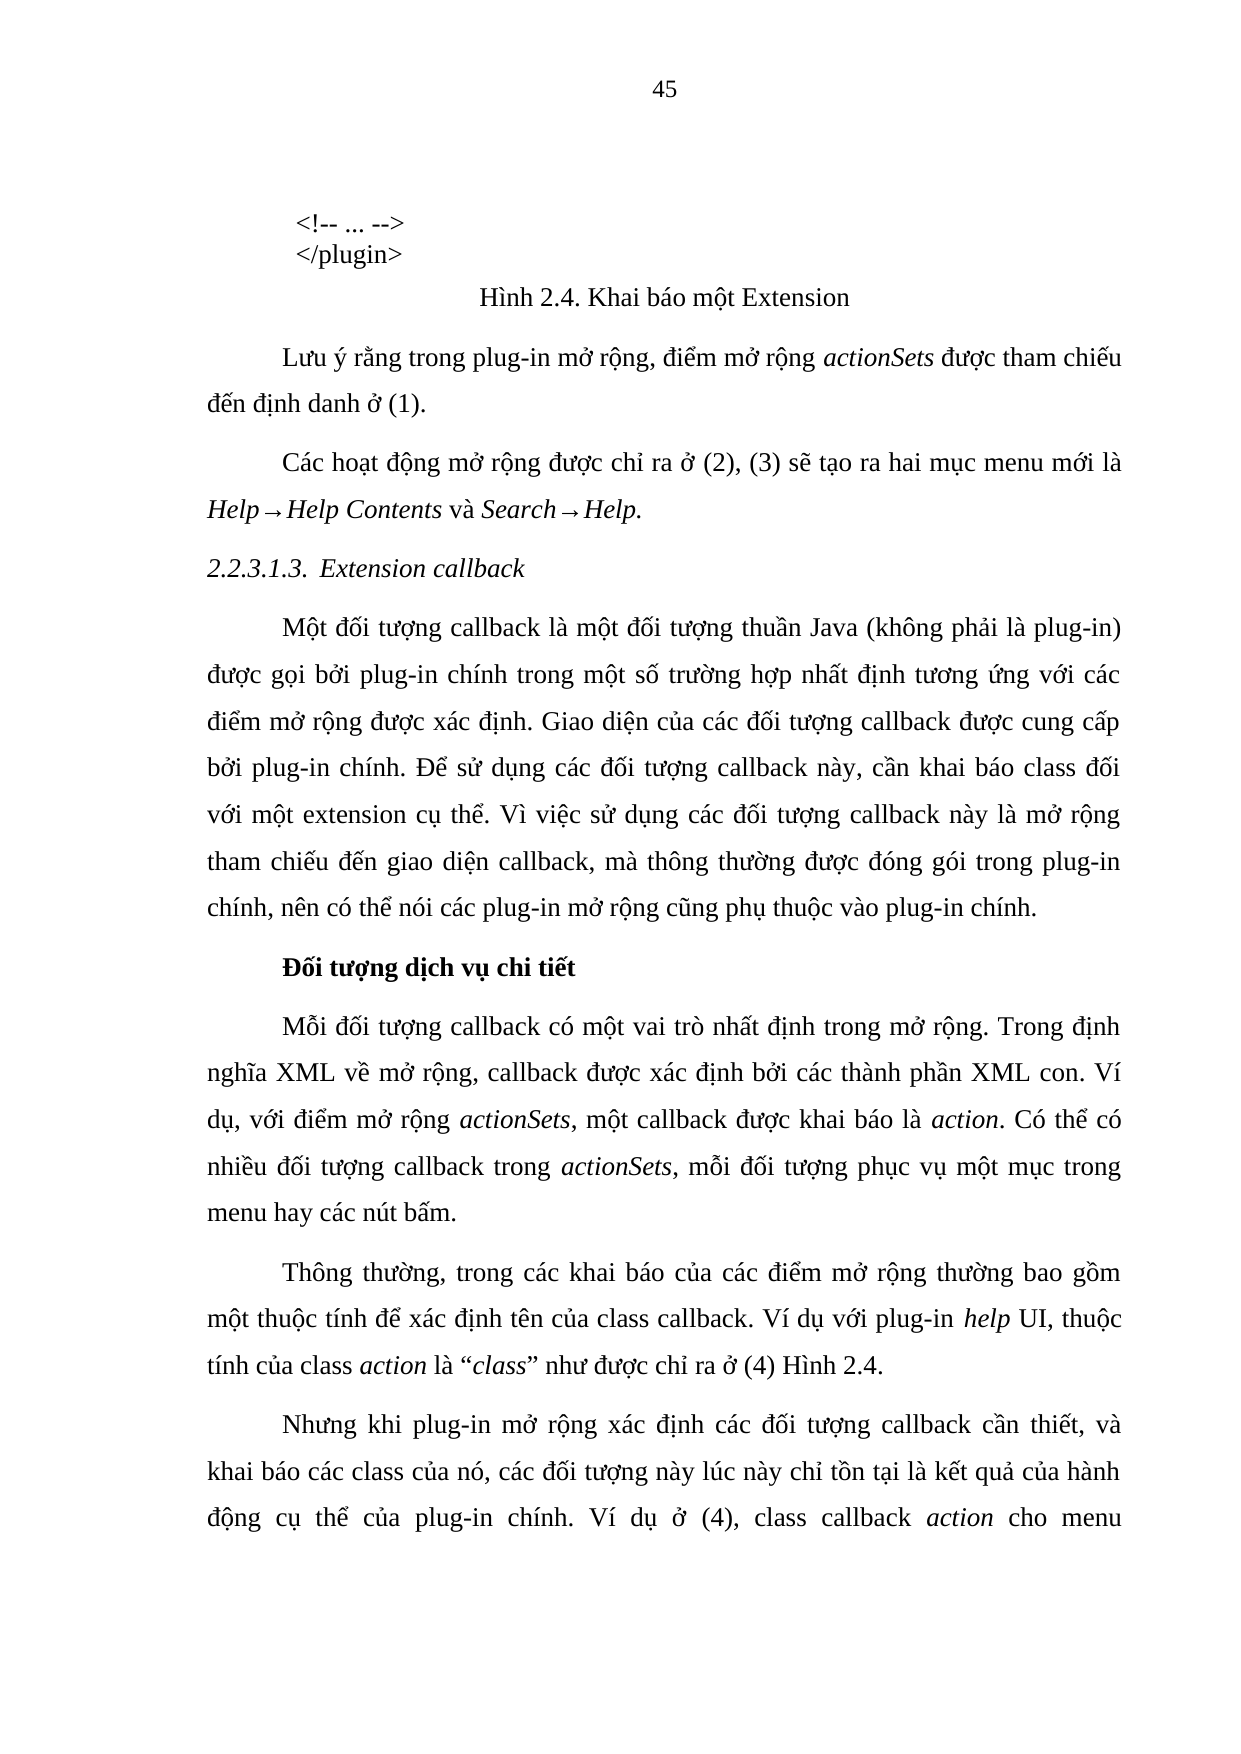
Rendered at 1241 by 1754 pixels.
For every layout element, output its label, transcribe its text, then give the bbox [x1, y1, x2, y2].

text Đối tượng dịch vụ chi tiết [207, 951, 1122, 982]
text Lưu ý rằng trong plug-in mở rộng, điểm mở rộng actionSets được tham chiếu đến định danh ở (1). [207, 341, 1122, 418]
text Mỗi đối tượng callback có một vai trò nhất định trong mở rộng. Trong định nghĩa XML về mở rộng, callback được xác định bởi các thành phần XML con. Ví dụ, với điểm mở rộng actionSets, một callback được khai báo là action. Có thể có nhiều đối tượng callback trong actionSets, mỗi đối tượng phục vụ một mục trong menu hay các nút bấm. [207, 1010, 1122, 1228]
text Các hoạt động mở rộng được chỉ ra ở (2), (3) sẽ tạo ra hai mục menu mới là Help→Help Contents và Search→Help. [207, 447, 1122, 524]
text Hình 2.4. Khai báo một Extension [207, 282, 1122, 313]
text Một đối tượng callback là một đối tượng thuần Java (không phải là plug-in) được gọi bởi plug-in chính trong một số trường hợp nhất định tương ứng với các điểm mở rộng được xác định. Giao diện của các đối tượng callback được cung cấp bởi plug-in chính. Để sử dụng các đối tượng callback này, cần khai báo class đối với một extension cụ thể. Vì việc sử dụng các đối tượng callback này là mở rộng tham chiếu đến giao diện callback, mà thông thường được đóng gói trong plug-in chính, nên có thể nói các plug-in mở rộng cũng phụ thuộc vào plug-in chính. [207, 612, 1122, 923]
text <!-- ... --> [295, 207, 1122, 238]
text Thông thường, trong các khai báo của các điểm mở rộng thường bao gồm một thuộc tính để xác định tên của class callback. Ví dụ với plug-in help UI, thuộc tính của class action là “class” như được chỉ ra ở (4) Hình 2.4. [207, 1256, 1122, 1380]
subtitle Extension callback [207, 552, 1122, 583]
text </plugin> [295, 238, 1122, 269]
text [207, 1408, 1122, 1533]
